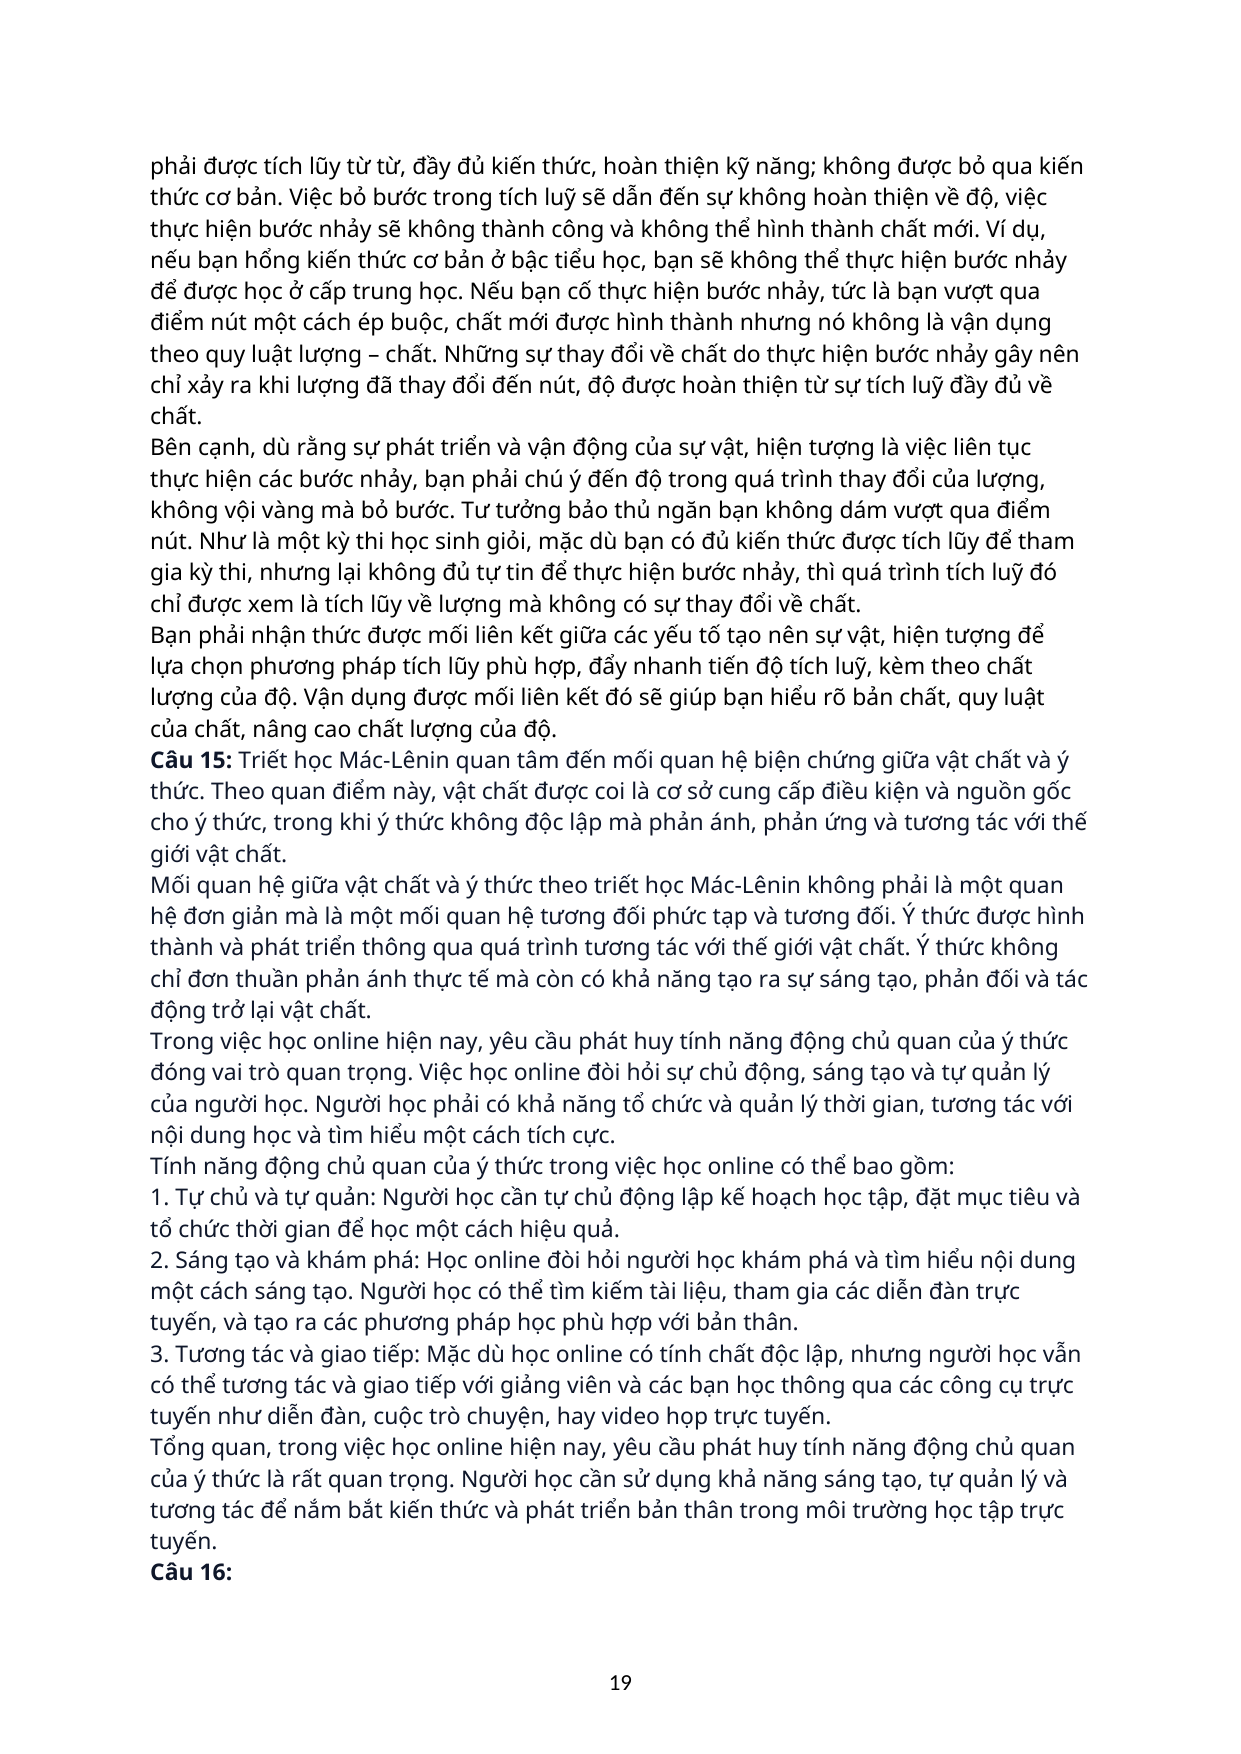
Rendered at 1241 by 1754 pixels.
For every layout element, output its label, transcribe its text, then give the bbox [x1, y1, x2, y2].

text Bạn phải nhận thức được mối liên kết giữa các yếu tố tạo nên sự vật, hiện tượng để [150, 619, 1090, 650]
text lựa chọn phương pháp tích lũy phù hợp, đẩy nhanh tiến độ tích luỹ, kèm theo chất [150, 650, 1090, 681]
text Mối quan hệ giữa vật chất và ý thức theo triết học Mác-Lênin không phải là một quan hệ đơn giản mà là một mối quan hệ tương đối phức tạp và tương đối. Ý thức được hình thành và phát triển thông qua quá trình tương tác với thế giới vật chất. Ý thức không chỉ đơn thuần phản ánh thực tế mà còn có khả năng tạo ra sự sáng tạo, phản đối và tác động trở lại vật chất. [150, 869, 1090, 1025]
text của chất, nâng cao chất lượng của độ. [150, 712, 1090, 744]
text Câu 15: Triết học Mác-Lênin quan tâm đến mối quan hệ biện chứng giữa vật chất và ý thức. Theo quan điểm này, vật chất được coi là cơ sở cung cấp điều kiện và nguồn gốc cho ý thức, trong khi ý thức không độc lập mà phản ánh, phản ứng và tương tác với thế giới vật chất. [150, 744, 1090, 869]
text Bên cạnh, dù rằng sự phát triển và vận động của sự vật, hiện tượng là việc liên tục [150, 431, 1090, 462]
text chỉ được xem là tích lũy về lượng mà không có sự thay đổi về chất. [150, 587, 1090, 619]
text 1. Tự chủ và tự quản: Người học cần tự chủ động lập kế hoạch học tập, đặt mục tiêu và tổ chức thời gian để học một cách hiệu quả. [150, 1181, 1090, 1244]
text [150, 150, 1090, 431]
text Tính năng động chủ quan của ý thức trong việc học online có thể bao gồm: [150, 1150, 1090, 1181]
text 3. Tương tác và giao tiếp: Mặc dù học online có tính chất độc lập, nhưng người học vẫn có thể tương tác và giao tiếp với giảng viên và các bạn học thông qua các công cụ trực tuyến như diễn đàn, cuộc trò chuyện, hay video họp trực tuyến. [150, 1337, 1090, 1431]
text thực hiện các bước nhảy, bạn phải chú ý đến độ trong quá trình thay đổi của lượng, [150, 462, 1090, 494]
text nút. Như là một kỳ thi học sinh giỏi, mặc dù bạn có đủ kiến thức được tích lũy để tham [150, 525, 1090, 556]
text 2. Sáng tạo và khám phá: Học online đòi hỏi người học khám phá và tìm hiểu nội dung một cách sáng tạo. Người học có thể tìm kiếm tài liệu, tham gia các diễn đàn trực tuyến, và tạo ra các phương pháp học phù hợp với bản thân. [150, 1244, 1090, 1337]
text không vội vàng mà bỏ bước. Tư tưởng bảo thủ ngăn bạn không dám vượt qua điểm [150, 494, 1090, 525]
text lượng của độ. Vận dụng được mối liên kết đó sẽ giúp bạn hiểu rõ bản chất, quy luật [150, 681, 1090, 712]
text Trong việc học online hiện nay, yêu cầu phát huy tính năng động chủ quan của ý thức đóng vai trò quan trọng. Việc học online đòi hỏi sự chủ động, sáng tạo và tự quản lý của người học. Người học phải có khả năng tổ chức và quản lý thời gian, tương tác với nội dung học và tìm hiểu một cách tích cực. [150, 1025, 1090, 1150]
text Câu 16: [150, 1556, 1090, 1587]
text gia kỳ thi, nhưng lại không đủ tự tin để thực hiện bước nhảy, thì quá trình tích luỹ đó [150, 556, 1090, 587]
text Tổng quan, trong việc học online hiện nay, yêu cầu phát huy tính năng động chủ quan của ý thức là rất quan trọng. Người học cần sử dụng khả năng sáng tạo, tự quản lý và tương tác để nắm bắt kiến thức và phát triển bản thân trong môi trường học tập trực tuyến. [150, 1431, 1090, 1556]
